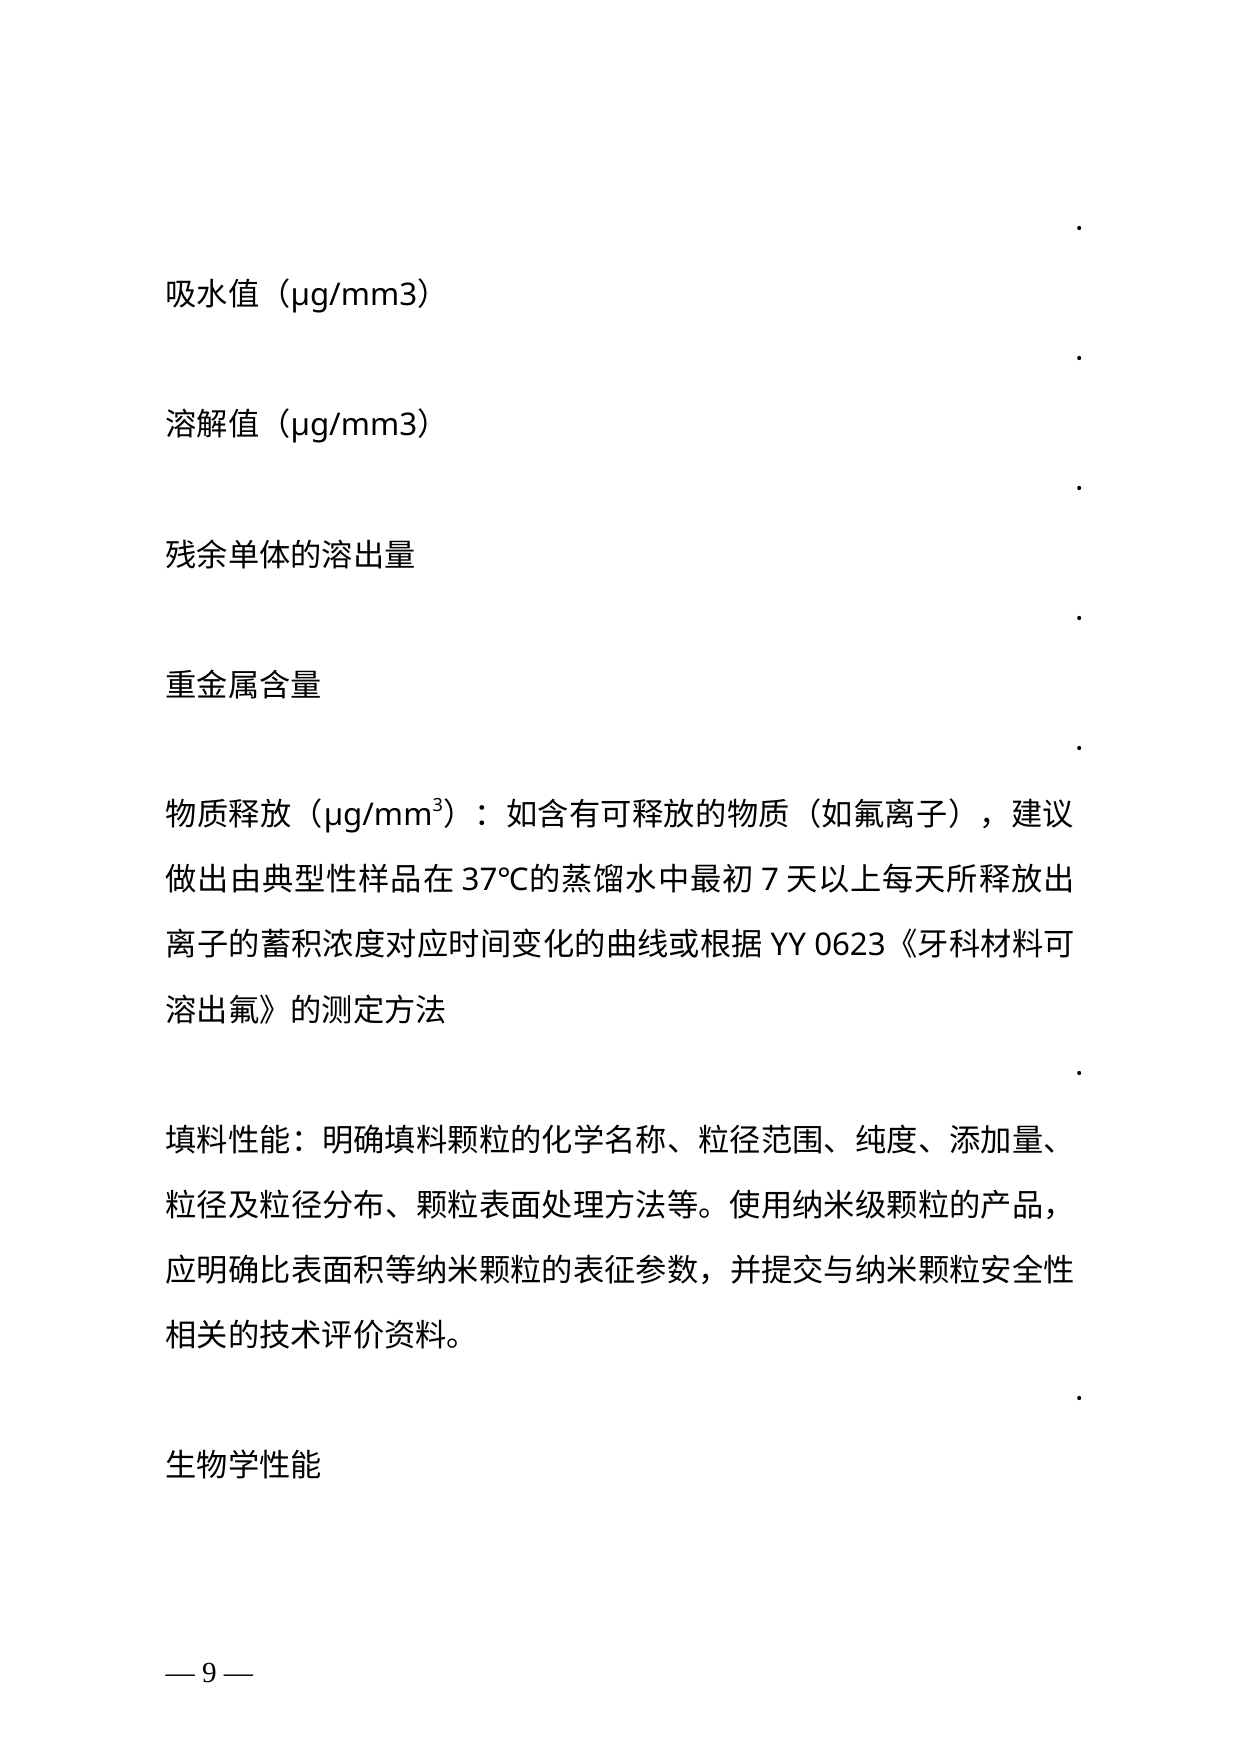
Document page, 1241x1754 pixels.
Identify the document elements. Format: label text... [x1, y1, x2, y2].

text ·残余单体的溶出量 [165, 455, 1075, 585]
text ·生物学性能 [165, 1365, 1075, 1495]
text ·填料性能：明确填料颗粒的化学名称、粒径范围、纯度、添加量、粒径及粒径分布、颗粒表面处理方法等。使用纳米级颗粒的产品，应明确比表面积等纳米颗粒的表征参数，并提交与纳米颗粒安全性相关的技术评价资料。 [165, 1040, 1075, 1365]
text ·吸水值（μg/mm3） [165, 195, 1075, 325]
text ·溶解值（μg/mm3） [165, 325, 1075, 455]
text ·重金属含量 [165, 585, 1075, 715]
text ·物质释放（μg/mm3）：如含有可释放的物质（如氟离子），建议做出由典型性样品在37℃的蒸馏水中最初7天以上每天所释放出离子的蓄积浓度对应时间变化的曲线或根据YY 0623《牙科材料可溶出氟》的测定方法 [165, 715, 1075, 1040]
